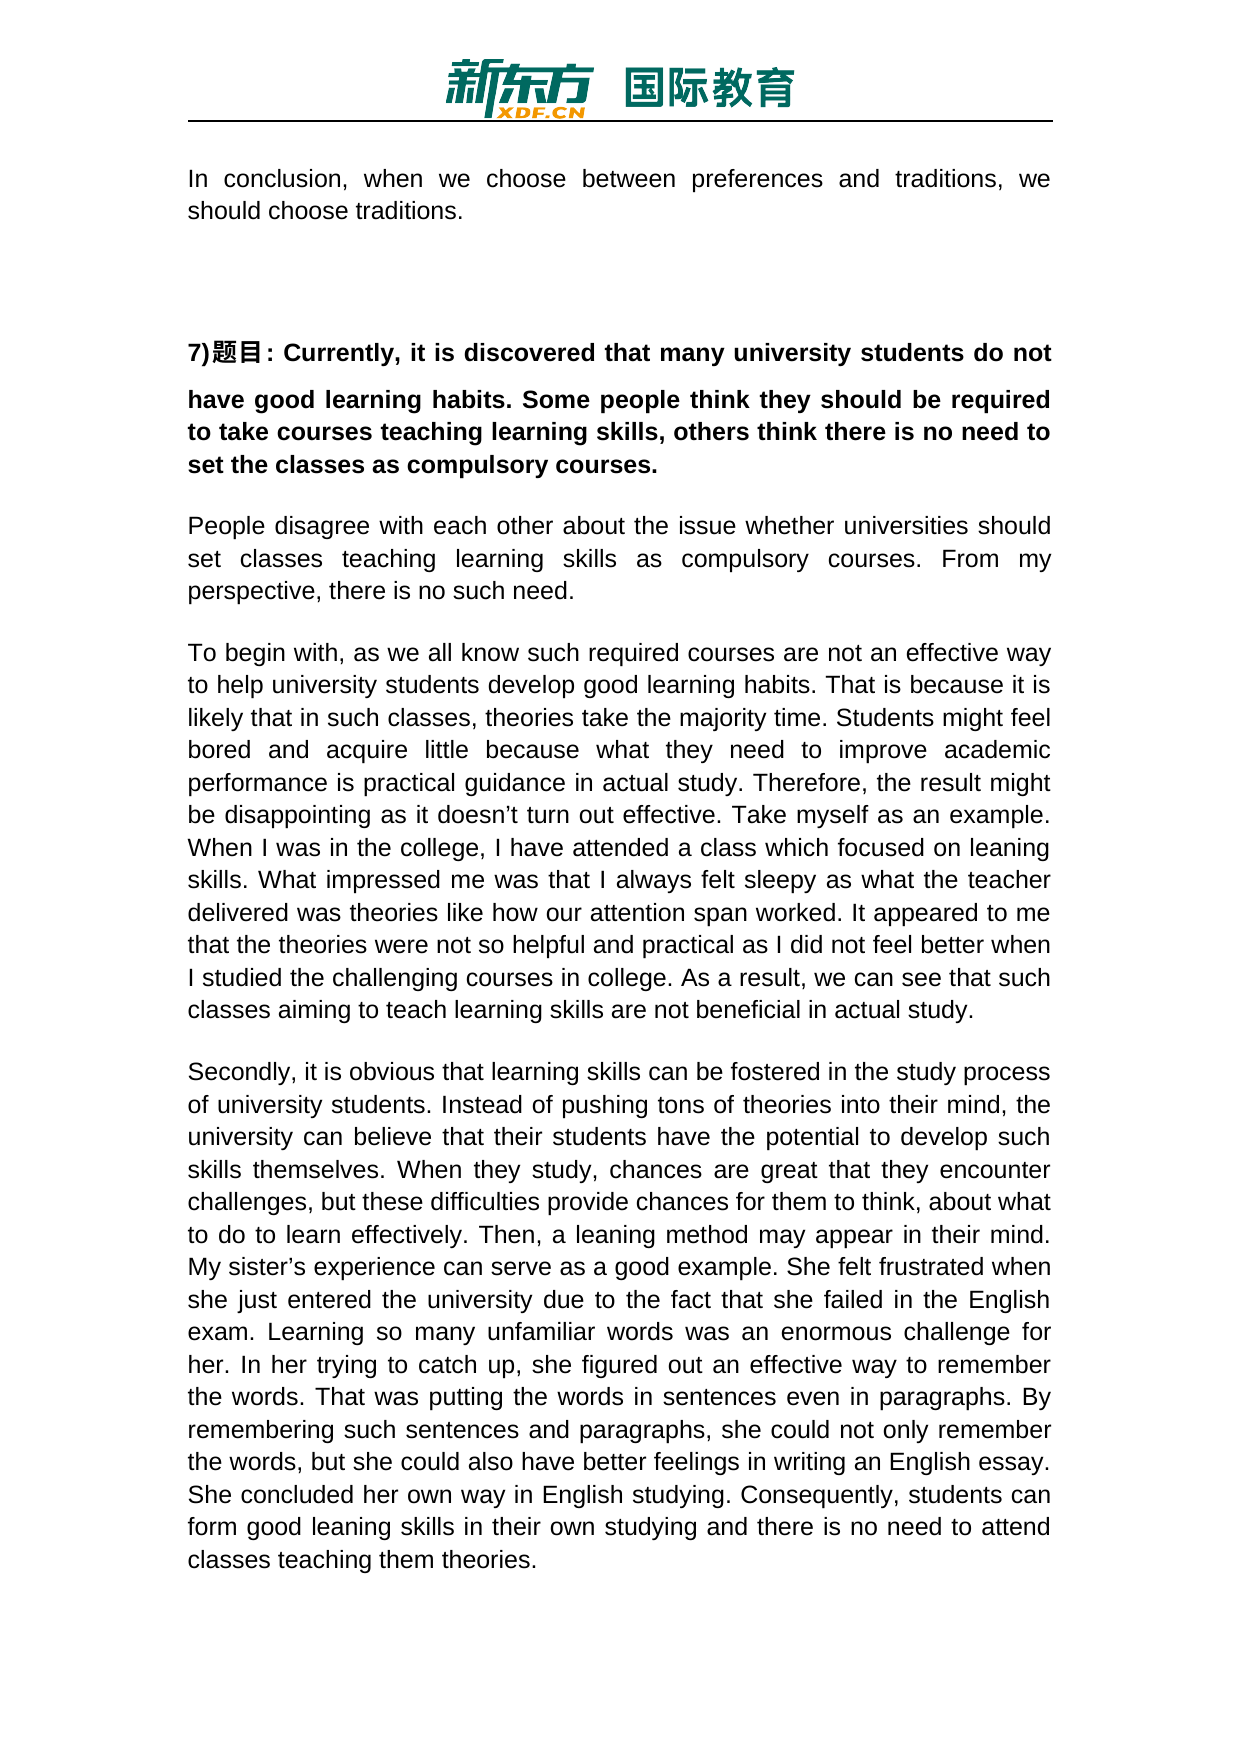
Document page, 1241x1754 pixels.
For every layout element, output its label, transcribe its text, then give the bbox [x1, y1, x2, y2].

picture [445, 59, 795, 119]
text People disagree with each other about the issue whether universities should set classes teaching learning skills as compulsory courses. From my perspective, there is no such need. [187, 509, 1053, 607]
text 7)题目: Currently, it is discovered that many university students do not have good learning habits. Some people think they should be required to take courses teaching learning skills, others think there is no need to set the classes as compulsory courses. [187, 318, 1053, 480]
text In conclusion, when we choose between preferences and traditions, we should choose traditions. [187, 162, 1053, 227]
text Secondly, it is obvious that learning skills can be fostered in the study process of university students. Instead of pushing tons of theories into their mind, the university can believe that their students have the potential to develop such skills themselves. When they study, chances are great that they encounter challenges, but these difficulties provide chances for them to think, about what to do to learn effectively. Then, a leaning method may appear in their mind. My sister’s experience can serve as a good example. She felt frustrated when she just entered the university due to the fact that she failed in the English exam. Learning so many unfamiliar words was an enormous challenge for her. In her trying to catch up, she figured out an effective way to remember the words. That was putting the words in sentences even in paragraphs. By remembering such sentences and paragraphs, she could not only remember the words, but she could also have better feelings in writing an English essay. She concluded her own way in English studying. Consequently, students can form good leaning skills in their own studying and there is no need to attend classes teaching them theories. [187, 1055, 1053, 1575]
text To begin with, as we all know such required courses are not an effective way to help university students develop good learning habits. That is because it is likely that in such classes, theories take the majority time. Students might feel bored and acquire little because what they need to improve academic performance is practical guidance in actual study. Therefore, the result might be disappointing as it doesn’t turn out effective. Take myself as an example. When I was in the college, I have attended a class which focused on leaning skills. What impressed me was that I always felt sleepy as what the teacher delivered was theories like how our attention span worked. It appeared to me that the theories were not so helpful and practical as I did not feel better when I studied the challenging courses in college. As a result, we can see that such classes aiming to teach learning skills are not beneficial in actual study. [187, 636, 1053, 1026]
